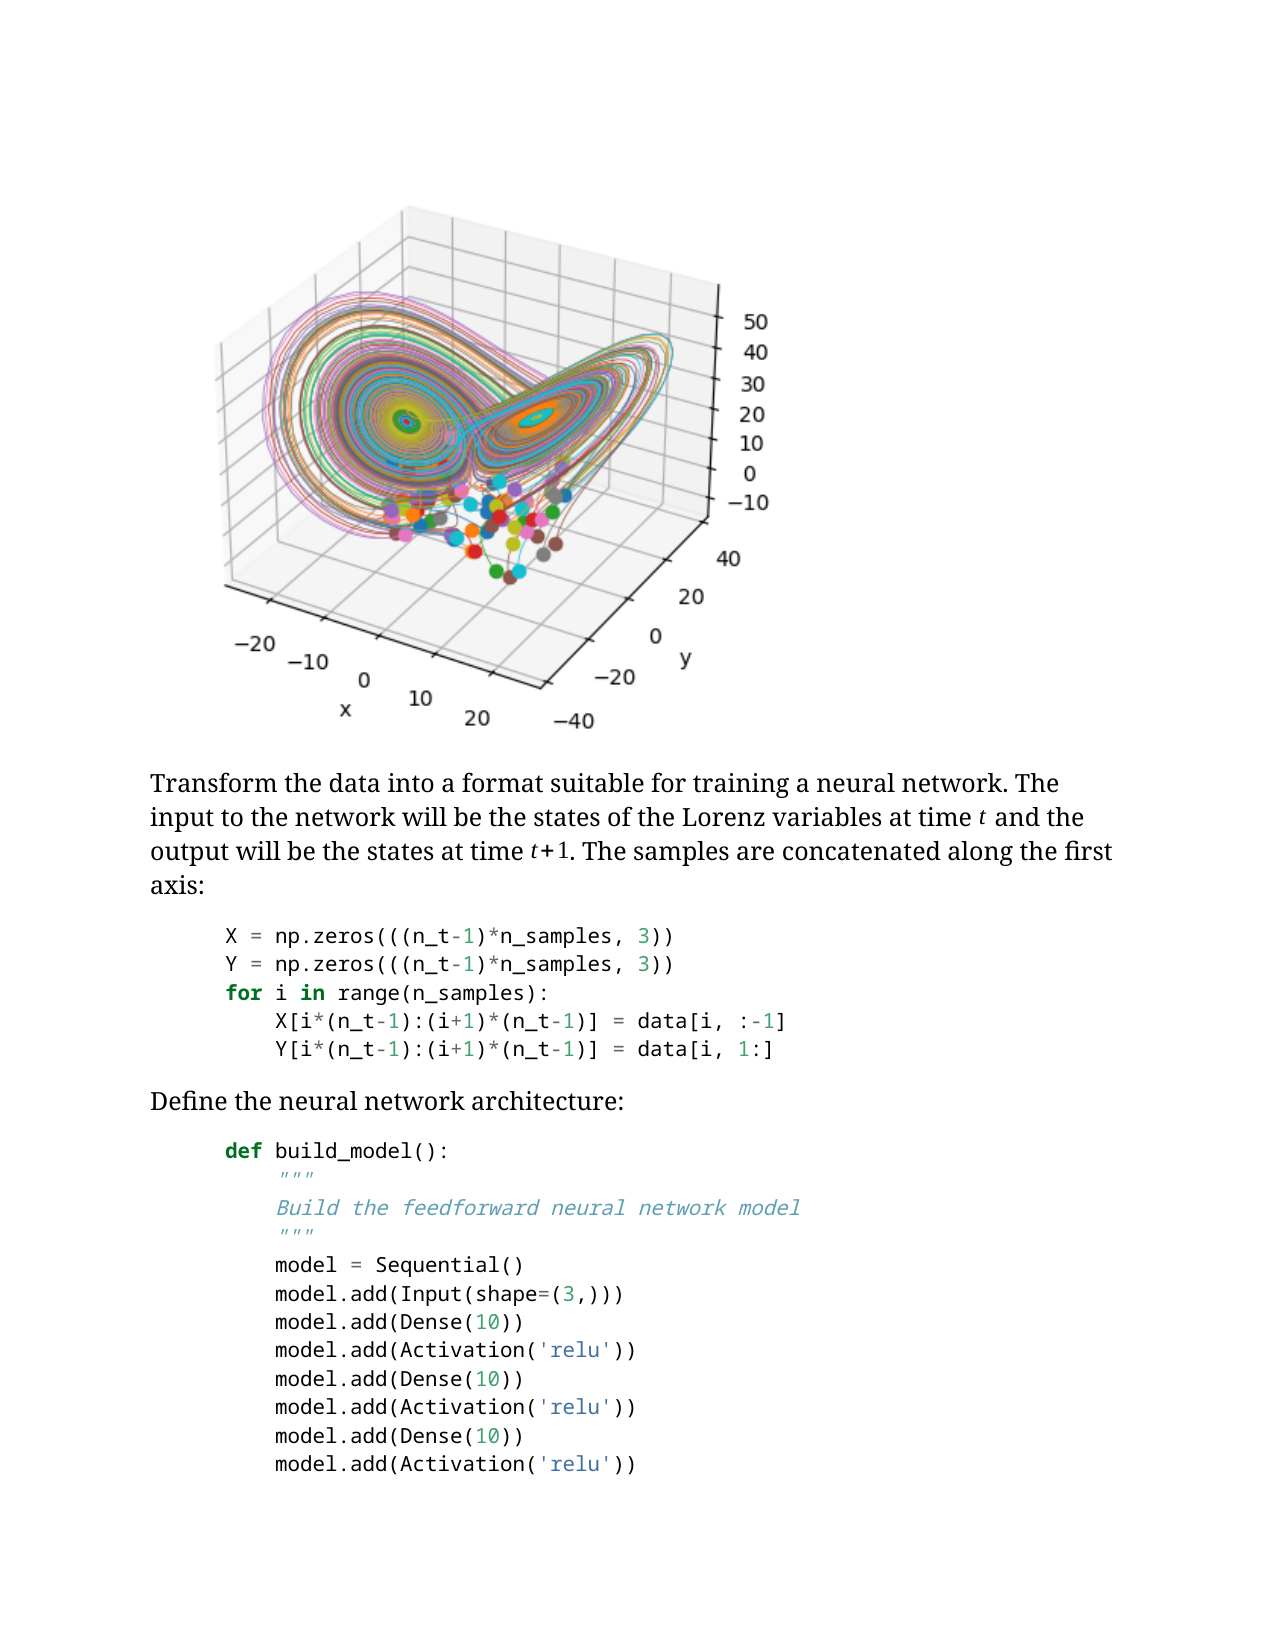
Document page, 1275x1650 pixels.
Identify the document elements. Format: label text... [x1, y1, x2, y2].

text Transform the data into a format suitable for training a neural network. The input to the network will be the states of the Lorenz variables at time and the output will be the states at time . The samples are concatenated along the first axis: [150, 766, 1125, 902]
text X = np.zeros(((n_t-1)*n_samples, 3)) Y = np.zeros(((n_t-1)*n_samples, 3)) for i in range(n_samples): X[i*(n_t-1):(i+1)*(n_t-1)] = data[i, :-1] Y[i*(n_t-1):(i+1)*(n_t-1)] = data[i, 1:] [225, 921, 1125, 1063]
text Define the neural network architecture: [150, 1084, 1125, 1118]
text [225, 1137, 1125, 1478]
picture [168, 150, 786, 747]
